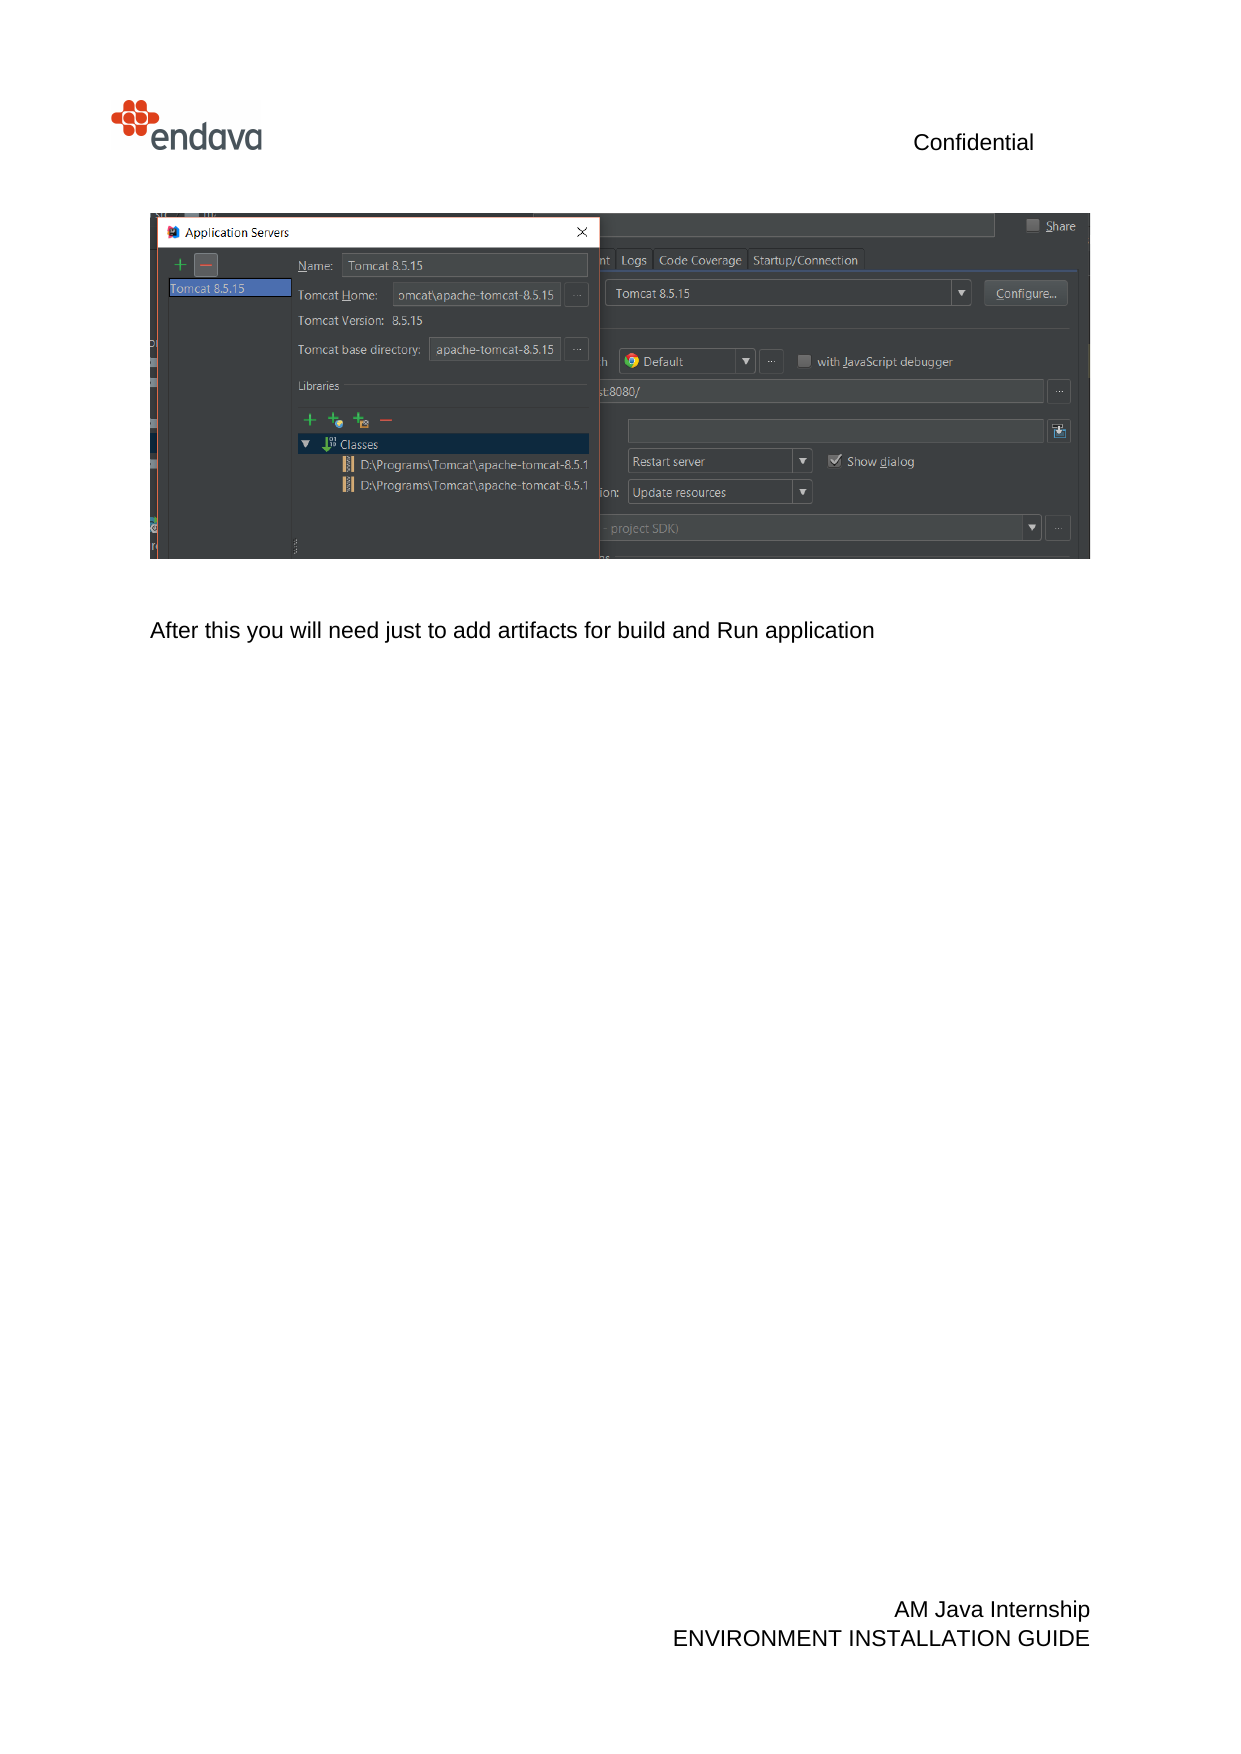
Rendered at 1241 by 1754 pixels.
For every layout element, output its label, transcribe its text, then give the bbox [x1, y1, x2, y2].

text After this you will need just to add artifacts for build and Run application [150, 617, 1090, 643]
picture [111, 100, 262, 150]
picture [150, 213, 1091, 559]
